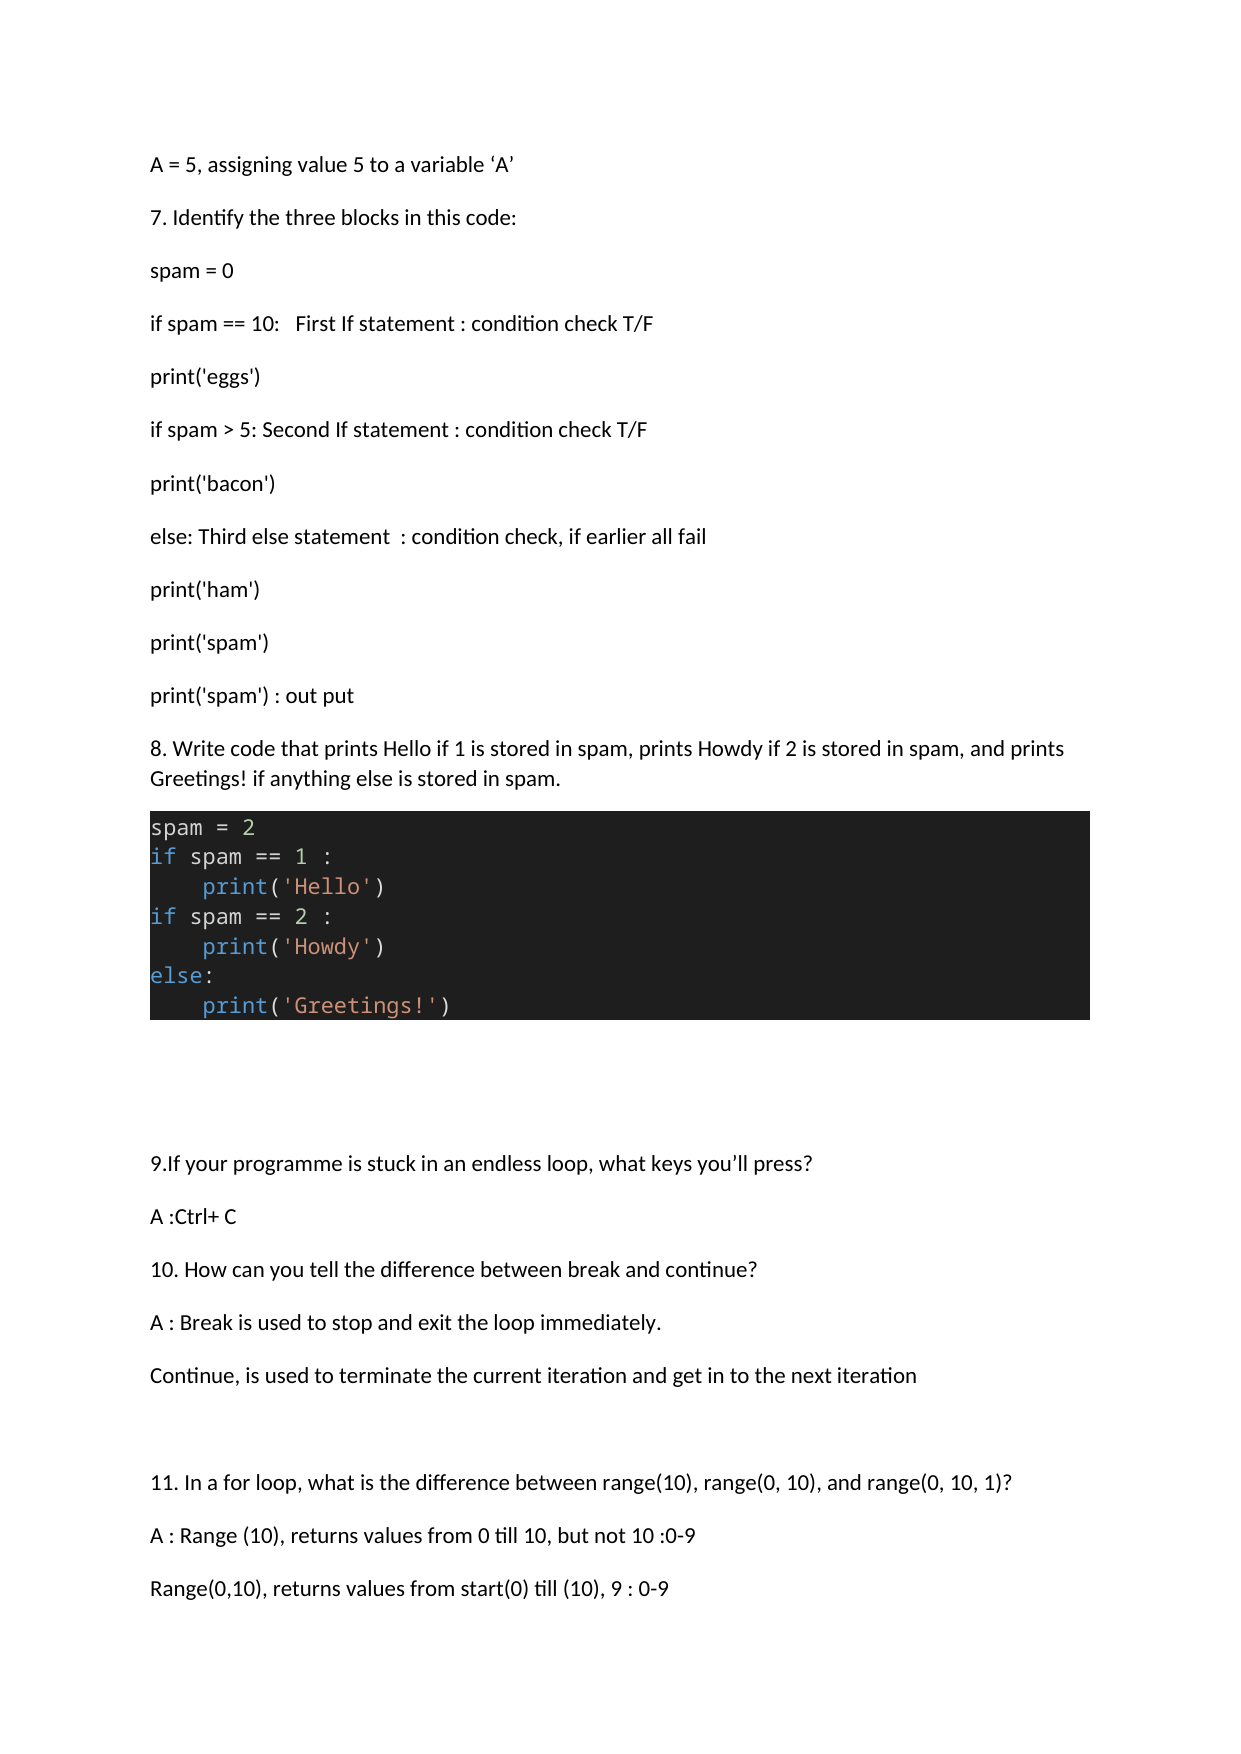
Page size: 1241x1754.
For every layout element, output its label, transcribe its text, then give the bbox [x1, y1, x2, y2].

text print('spam') [150, 628, 1090, 656]
text if spam > 5: Second If statement : condition check T/F [150, 416, 1090, 444]
text spam = 0 [150, 256, 1090, 284]
text else: Third else statement : condition check, if earlier all fail [150, 522, 1090, 550]
text if spam == 10: First If statement : condition check T/F [150, 309, 1090, 337]
text A = 5, assigning value 5 to a variable ‘A’ [150, 150, 1090, 178]
text Range(0,10), returns values from start(0) till (10), 9 : 0-9 [150, 1574, 1090, 1602]
text A : Break is used to stop and exit the loop immediately. [150, 1308, 1090, 1337]
text print('Greetings!') [150, 990, 1090, 1020]
text print('Howdy') [150, 931, 1090, 960]
text print('spam') : out put [150, 681, 1090, 709]
text 11. In a for loop, what is the difference between range(10), range(0, 10), and range(0, 10, 1)? [150, 1468, 1090, 1496]
text if spam == 2 : [150, 901, 1090, 931]
text 7. Identify the three blocks in this code: [150, 203, 1090, 231]
text A : Range (10), returns values from 0 till 10, but not 10 :0-9 [150, 1521, 1090, 1549]
text print('ham') [150, 575, 1090, 603]
text 9.If your programme is stuck in an endless loop, what keys you’ll press? [150, 1149, 1090, 1177]
text print('Hello') [150, 871, 1090, 901]
text else: [150, 960, 1090, 990]
text Continue, is used to terminate the current iteration and get in to the next iteration [150, 1362, 1090, 1390]
text print('bacon') [150, 469, 1090, 497]
text 10. How can you tell the difference between break and continue? [150, 1255, 1090, 1283]
text A :Ctrl+ C [150, 1202, 1090, 1230]
text if spam == 1 : [150, 841, 1090, 871]
text spam = 2 [150, 811, 1090, 841]
text 8. Write code that prints Hello if 1 is stored in spam, prints Howdy if 2 is stored in spam, and prints Greetings! if anything else is stored in spam. [150, 734, 1090, 793]
text print('eggs') [150, 362, 1090, 391]
